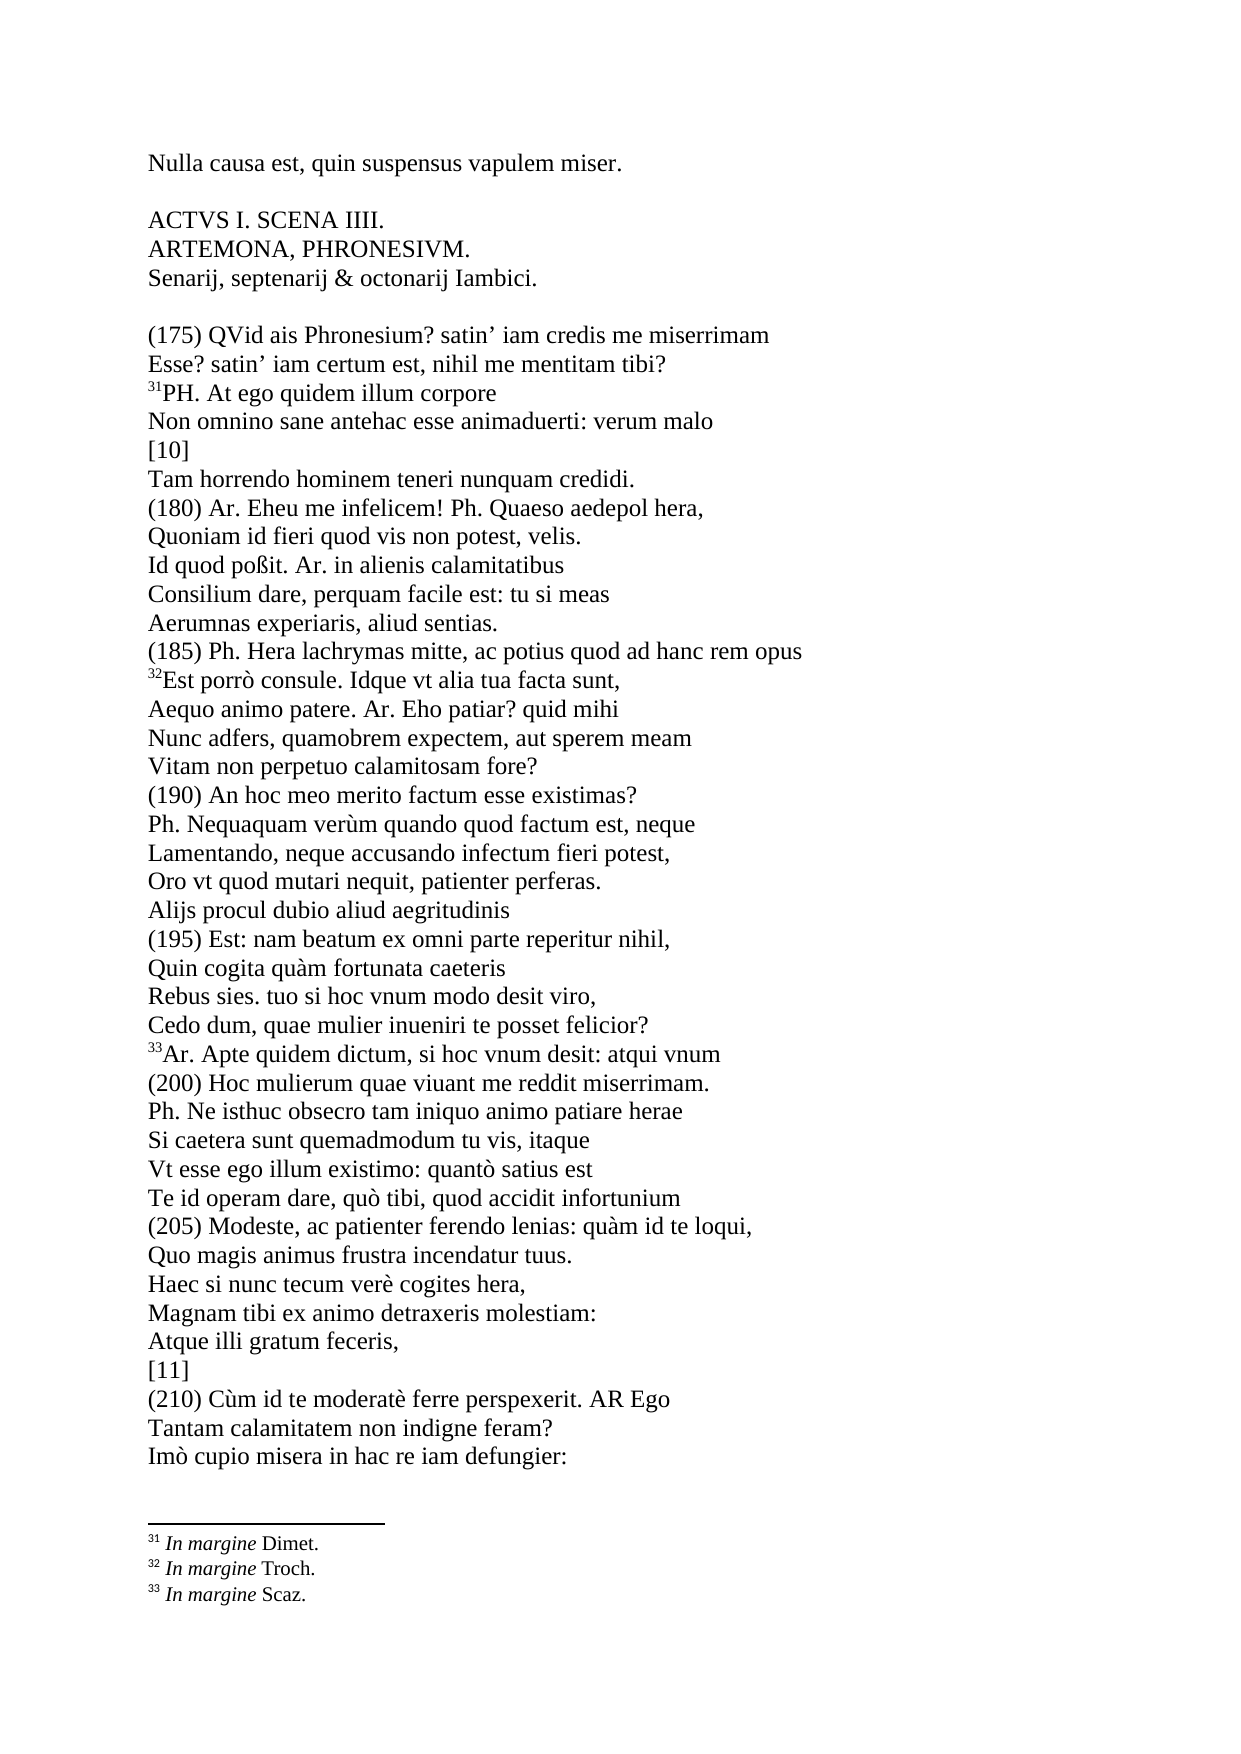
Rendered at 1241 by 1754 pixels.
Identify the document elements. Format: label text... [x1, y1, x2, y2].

text Si caetera sunt quemadmodum tu vis, itaque [148, 1125, 1093, 1154]
text Haec si nunc tecum verè cogites hera, [148, 1269, 1093, 1298]
text [11] [148, 1355, 1093, 1384]
text Id quod poßit. Ar. in alienis calamitatibus [148, 550, 1093, 579]
text Consilium dare, perquam facile est: tu si meas [148, 579, 1093, 608]
text Ph. Nequaquam verùm quando quod factum est, neque [148, 809, 1093, 838]
text Magnam tibi ex animo detraxeris molestiam: [148, 1298, 1093, 1326]
text Nunc adfers, quamobrem expectem, aut sperem meam [148, 723, 1093, 751]
text Esse? satin’ iam certum est, nihil me mentitam tibi? [148, 349, 1093, 378]
text Ph. Ne isthuc obsecro tam iniquo animo patiare herae [148, 1096, 1093, 1125]
text Aerumnas experiaris, aliud sentias. [148, 608, 1093, 636]
text Senarij, septenarij & octonarij Iambici. [148, 263, 1093, 291]
text Tam horrendo hominem teneri nunquam credidi. [148, 464, 1093, 493]
text Vt esse ego illum existimo: quantò satius est [148, 1154, 1093, 1183]
text Ar. Apte quidem dictum, si hoc vnum desit: atqui vnum [148, 1039, 1093, 1068]
text Vitam non perpetuo calamitosam fore? [148, 751, 1093, 780]
text (200) Hoc mulierum quae viuant me reddit miserrimam. [148, 1068, 1093, 1096]
text Cedo dum, quae mulier inueniri te posset felicior? [148, 1010, 1093, 1039]
text Nulla causa est, quin suspensus vapulem miser. [148, 148, 1093, 176]
text Atque illi gratum feceris, [148, 1326, 1093, 1355]
text (195) Est: nam beatum ex omni parte reperitur nihil, [148, 924, 1093, 953]
text (205) Modeste, ac patienter ferendo lenias: quàm id te loqui, [148, 1211, 1093, 1240]
text Te id operam dare, quò tibi, quod accidit infortunium [148, 1183, 1093, 1211]
text Aequo animo patere. Ar. Eho patiar? quid mihi [148, 694, 1093, 723]
text (210) Cùm id te moderatè ferre perspexerit. AR Ego [148, 1384, 1093, 1413]
text (190) An hoc meo merito factum esse existimas? [148, 780, 1093, 809]
text Quo magis animus frustra incendatur tuus. [148, 1240, 1093, 1269]
text ARTEMONA, PHRONESIVM. [148, 234, 1093, 263]
text Est porrò consule. Idque vt alia tua facta sunt, [148, 665, 1093, 694]
text Alijs procul dubio aliud aegritudinis [148, 895, 1093, 924]
text (175) QVid ais Phronesium? satin’ iam credis me miserrimam [148, 320, 1093, 349]
text [10] [148, 435, 1093, 464]
text Tantam calamitatem non indigne feram? [148, 1413, 1093, 1441]
text Rebus sies. tuo si hoc vnum modo desit viro, [148, 981, 1093, 1010]
text Oro vt quod mutari nequit, patienter perferas. [148, 866, 1093, 895]
text Quin cogita quàm fortunata caeteris [148, 953, 1093, 981]
text Lamentando, neque accusando infectum fieri potest, [148, 838, 1093, 866]
text ACTVS I. SCENA IIII. [148, 205, 1093, 234]
text Quoniam id fieri quod vis non potest, velis. [148, 521, 1093, 550]
text Non omnino sane antehac esse animaduerti: verum malo [148, 406, 1093, 435]
text Imò cupio misera in hac re iam defungier: [148, 1441, 1093, 1470]
text PH. At ego quidem illum corpore [148, 378, 1093, 406]
text (185) Ph. Hera lachrymas mitte, ac potius quod ad hanc rem opus [148, 636, 1093, 665]
text (180) Ar. Eheu me infelicem! Ph. Quaeso aedepol hera, [148, 493, 1093, 521]
